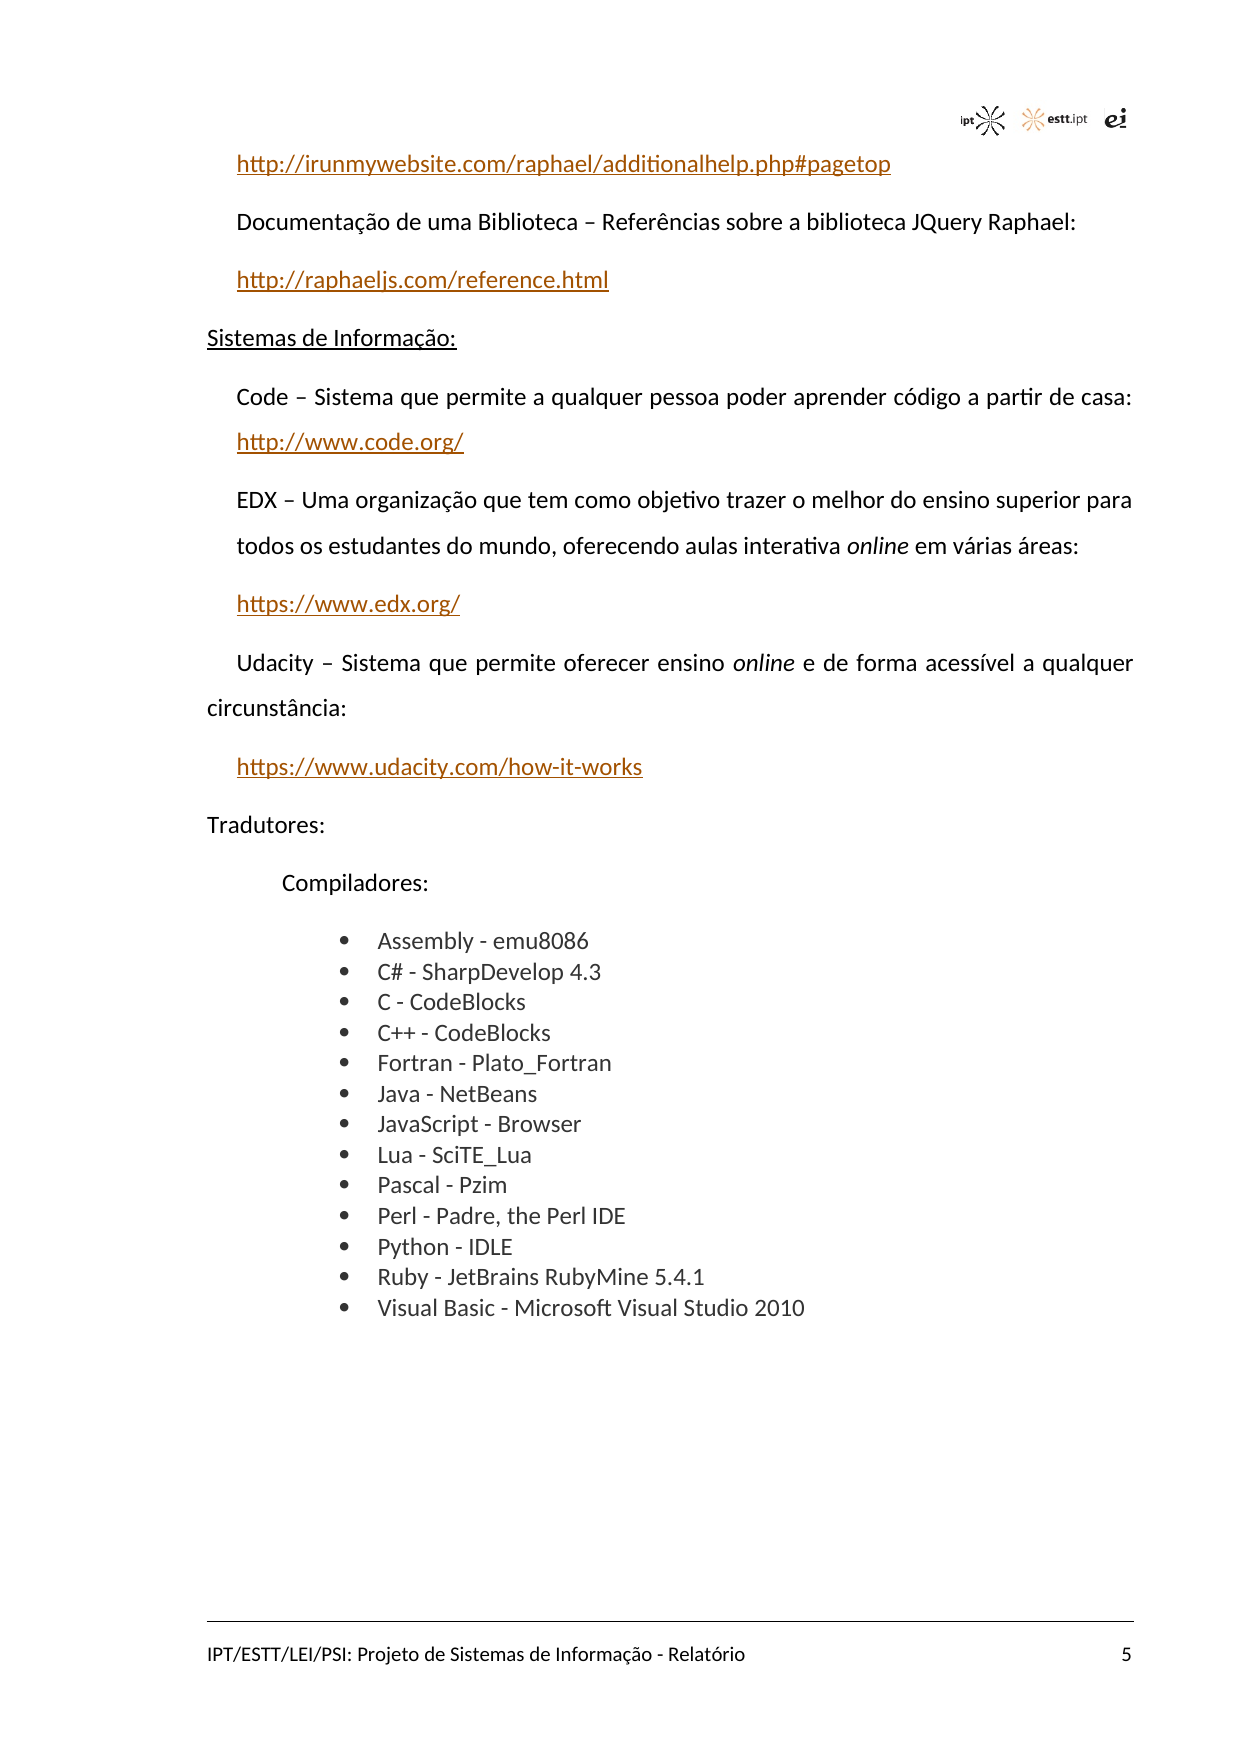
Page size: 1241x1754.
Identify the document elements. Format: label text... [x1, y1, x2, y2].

picture [959, 104, 1005, 136]
list Pascal - Pzim [340, 1169, 1134, 1200]
list C - CodeBlocks [340, 986, 1134, 1017]
text https://www.udacity.com/how-it-works [207, 751, 1134, 781]
list Ruby - JetBrains RubyMine 5.4.1 [340, 1261, 1134, 1292]
list Java - NetBeans [340, 1078, 1134, 1108]
text Code – Sistema que permite a qualquer pessoa poder aprender código a partir de casa: http://www.code.org/ [236, 381, 1134, 457]
list C++ - CodeBlocks [340, 1017, 1134, 1047]
text Sistemas de Informação: [207, 322, 1134, 353]
text https://www.edx.org/ [236, 588, 1134, 619]
picture [1104, 108, 1127, 128]
text Udacity – Sistema que permite oferecer ensino online e de forma acessível a qualquer circunstância: [207, 647, 1134, 723]
text Tradutores: [207, 809, 1134, 839]
picture [1013, 100, 1097, 139]
list Assembly - emu8086 [340, 925, 1134, 956]
list C# - SharpDevelop 4.3 [340, 956, 1134, 986]
text Documentação de uma Biblioteca – Referências sobre a biblioteca JQuery Raphael: [236, 206, 1134, 236]
list Python - IDLE [340, 1231, 1134, 1261]
text http://raphaeljs.com/reference.html [236, 264, 1134, 295]
list Visual Basic - Microsoft Visual Studio 2010 [340, 1292, 1134, 1322]
text EDX – Uma organização que tem como objetivo trazer o melhor do ensino superior para todos os estudantes do mundo, oferecendo aulas interativa online em várias áreas: [236, 484, 1134, 561]
list Lua - SciTE_Lua [340, 1139, 1134, 1169]
list Fortran - Plato_Fortran [340, 1047, 1134, 1078]
text http://irunmywebsite.com/raphael/additionalhelp.php#pagetop [236, 148, 1134, 178]
list JavaScript - Browser [340, 1108, 1134, 1139]
text Compiladores: [207, 867, 1134, 898]
list Perl - Padre, the Perl IDE [340, 1200, 1134, 1231]
